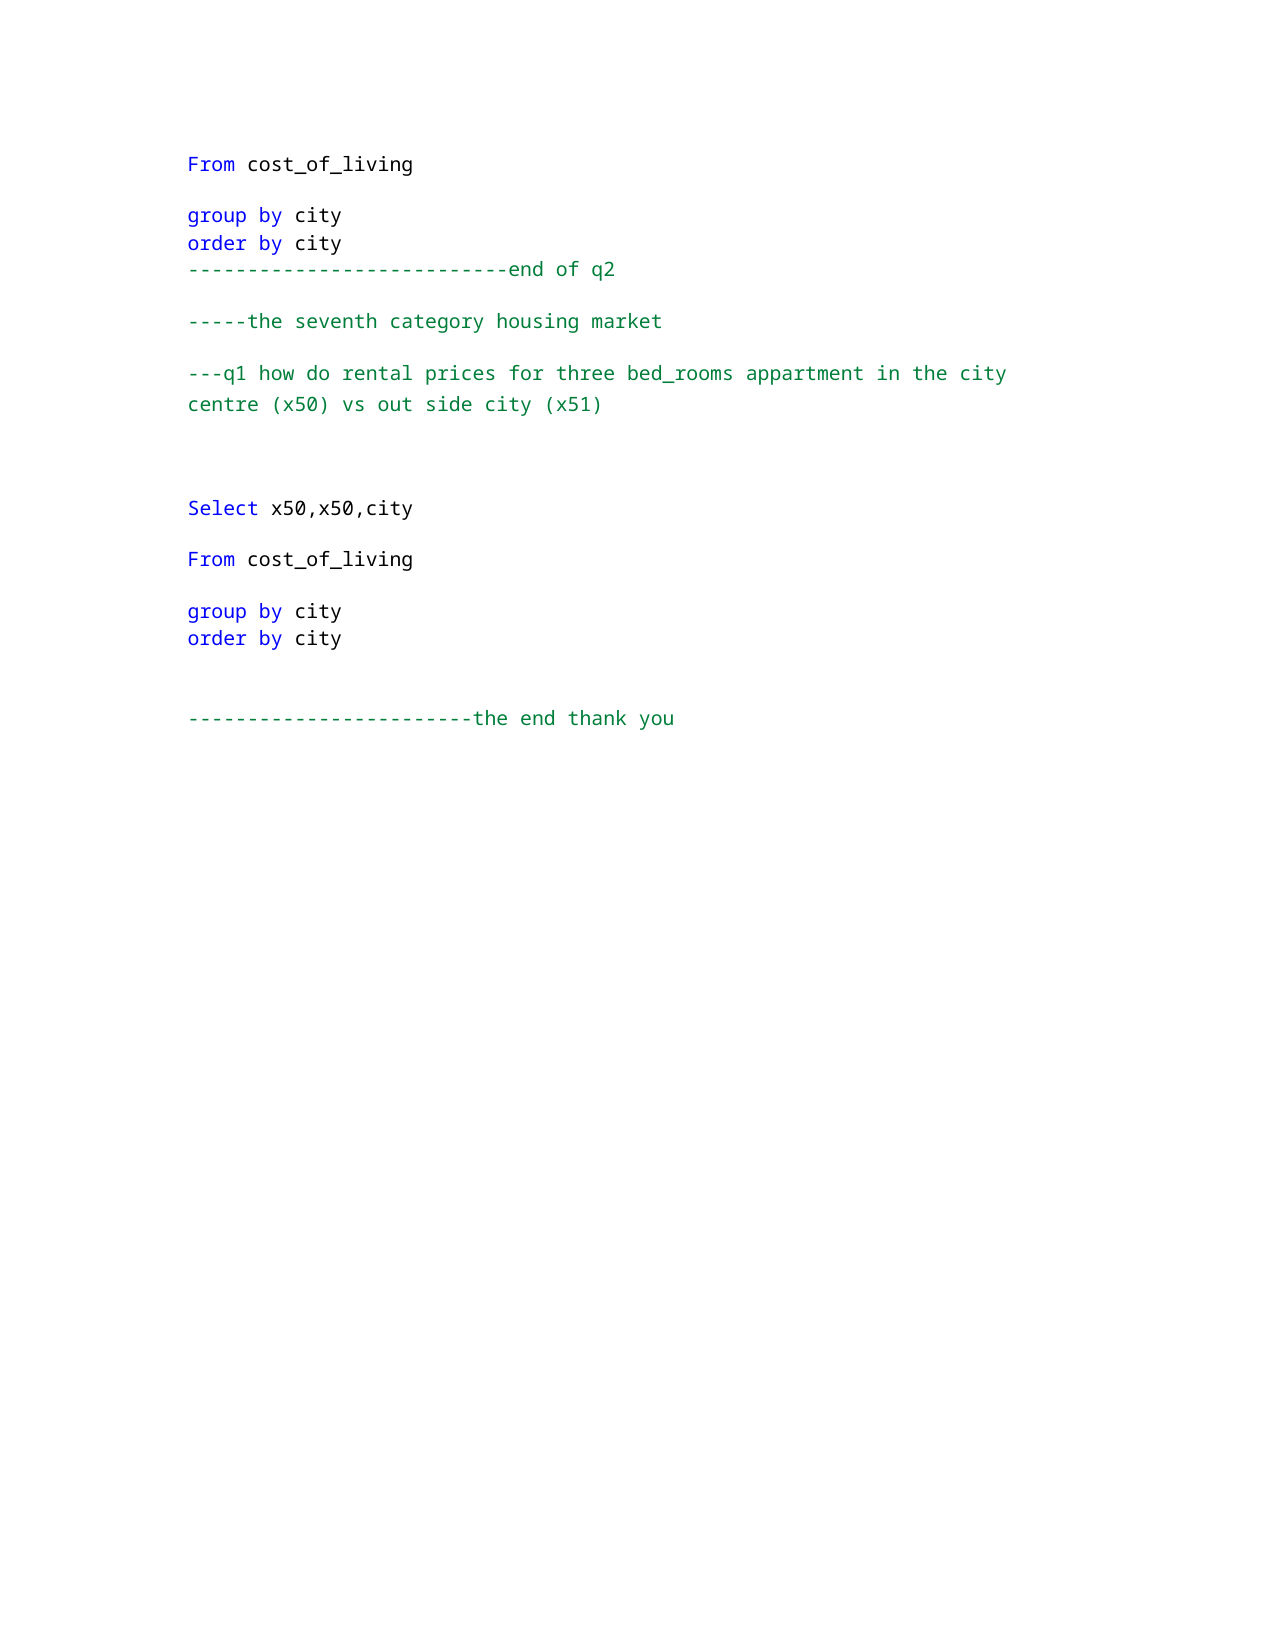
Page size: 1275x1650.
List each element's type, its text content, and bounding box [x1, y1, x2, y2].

text Select x50,x50,city [187, 494, 1087, 521]
text order by city [187, 624, 1087, 651]
text group by city [187, 597, 1087, 624]
text -----the seventh category housing market [187, 307, 1087, 334]
text order by city [187, 229, 1087, 256]
text ---q1 how do rental prices for three bed_rooms appartment in the city centre (x50) vs out side city (x51) [187, 359, 1087, 417]
text ------------------------the end thank you [187, 704, 1087, 731]
text From cost_of_living [187, 546, 1087, 572]
text group by city [187, 202, 1087, 229]
text ---------------------------end of q2 [187, 256, 1087, 283]
text From cost_of_living [187, 150, 1087, 177]
